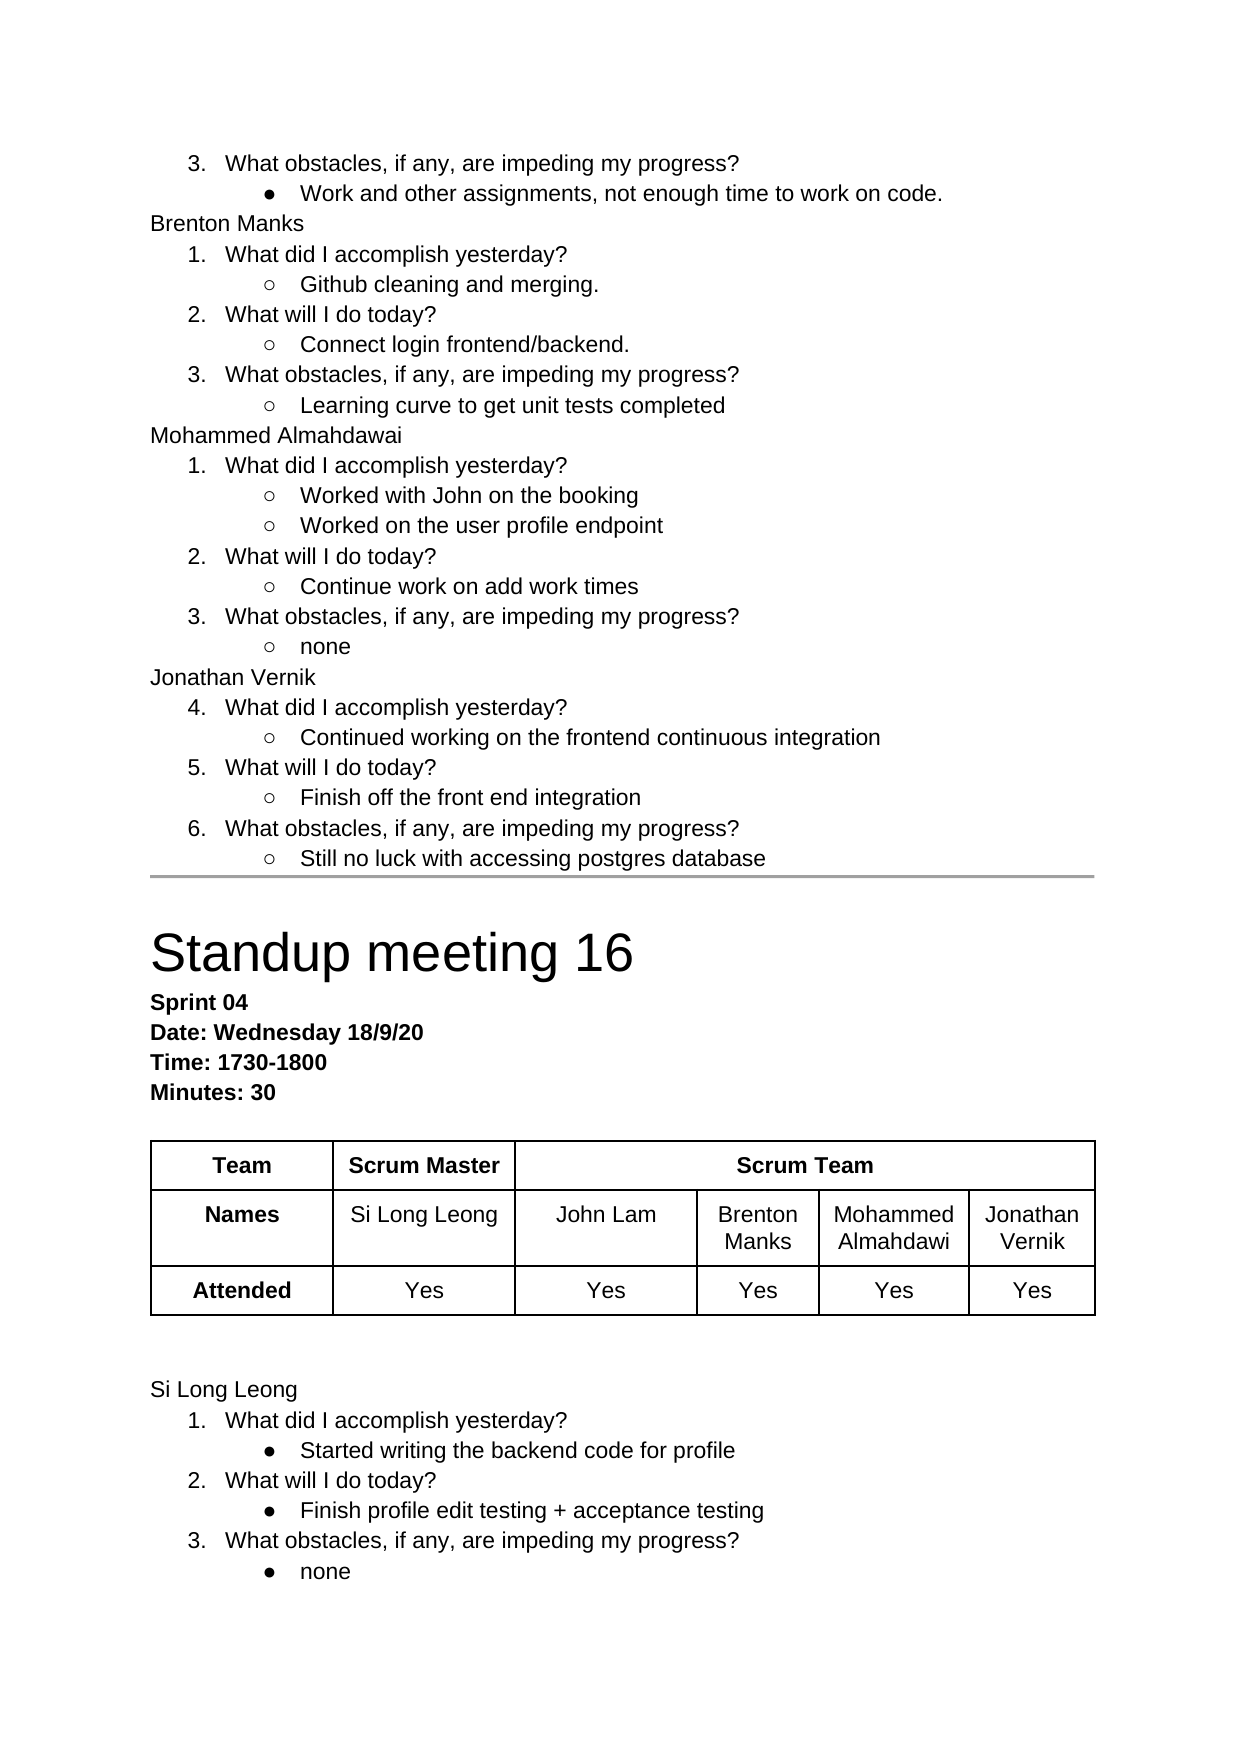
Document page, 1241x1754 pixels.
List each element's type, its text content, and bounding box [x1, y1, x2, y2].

list Learning curve to get unit tests completed [262, 392, 1094, 418]
text Jonathan Vernik [150, 663, 1094, 690]
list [187, 1527, 1094, 1554]
table_header Scrum Team [516, 1142, 1094, 1189]
list Connect login frontend/backend. [262, 331, 1094, 358]
list Finish off the front end integration [262, 784, 1094, 811]
list What did I accomplish yesterday? [187, 452, 1094, 478]
text Time: 1730-1800 [150, 1049, 1094, 1075]
list Started writing the backend code for profile [262, 1437, 1094, 1463]
list Worked with John on the booking [262, 482, 1094, 509]
list What obstacles, if any, are impeding my progress? [187, 603, 1094, 629]
table_header Scrum Master [334, 1142, 514, 1189]
list What will I do today? [187, 543, 1094, 569]
table_cell Yes [698, 1267, 818, 1314]
table_cell Si Long Leong [334, 1191, 514, 1264]
table_header Team [152, 1142, 332, 1189]
list Work and other assignments, not enough time to work on code. [262, 180, 1094, 207]
list What did I accomplish yesterday? [187, 1407, 1094, 1433]
title Standup meeting 16 [150, 920, 1094, 982]
text Si Long Leong [150, 1376, 1094, 1403]
list What will I do today? [187, 754, 1094, 781]
table_cell Jonathan Vernik [970, 1191, 1094, 1264]
table_cell Mohammed Almahdawi [820, 1191, 968, 1264]
text Sprint 04 [150, 989, 1094, 1015]
list Continue work on add work times [262, 573, 1094, 599]
table_cell Yes [820, 1267, 968, 1314]
table_cell Yes [516, 1267, 696, 1314]
list Still no luck with accessing postgres database [262, 845, 1094, 871]
list Continued working on the frontend continuous integration [262, 724, 1094, 750]
table_cell Attended [152, 1267, 332, 1314]
table_cell Brenton Manks [698, 1191, 818, 1264]
list none [262, 633, 1094, 660]
list What obstacles, if any, are impeding my progress? [187, 814, 1094, 841]
table_cell John Lam [516, 1191, 696, 1264]
list What did I accomplish yesterday? [187, 241, 1094, 267]
list none [262, 1558, 1094, 1584]
table_cell Names [152, 1191, 332, 1264]
text Minutes: 30 [150, 1079, 1094, 1106]
table_cell Yes [970, 1267, 1094, 1314]
text Brenton Manks [150, 210, 1094, 237]
list Finish profile edit testing + acceptance testing [262, 1497, 1094, 1523]
list What obstacles, if any, are impeding my progress? [187, 361, 1094, 388]
list Github cleaning and merging. [262, 271, 1094, 297]
list What obstacles, if any, are impeding my progress? [187, 150, 1094, 176]
table_cell Yes [334, 1267, 514, 1314]
text Date: Wednesday 18/9/20 [150, 1019, 1094, 1045]
list What will I do today? [187, 1467, 1094, 1493]
list Worked on the user profile endpoint [262, 512, 1094, 539]
text Mohammed Almahdawai [150, 422, 1094, 448]
list What did I accomplish yesterday? [187, 694, 1094, 720]
list What will I do today? [187, 301, 1094, 327]
